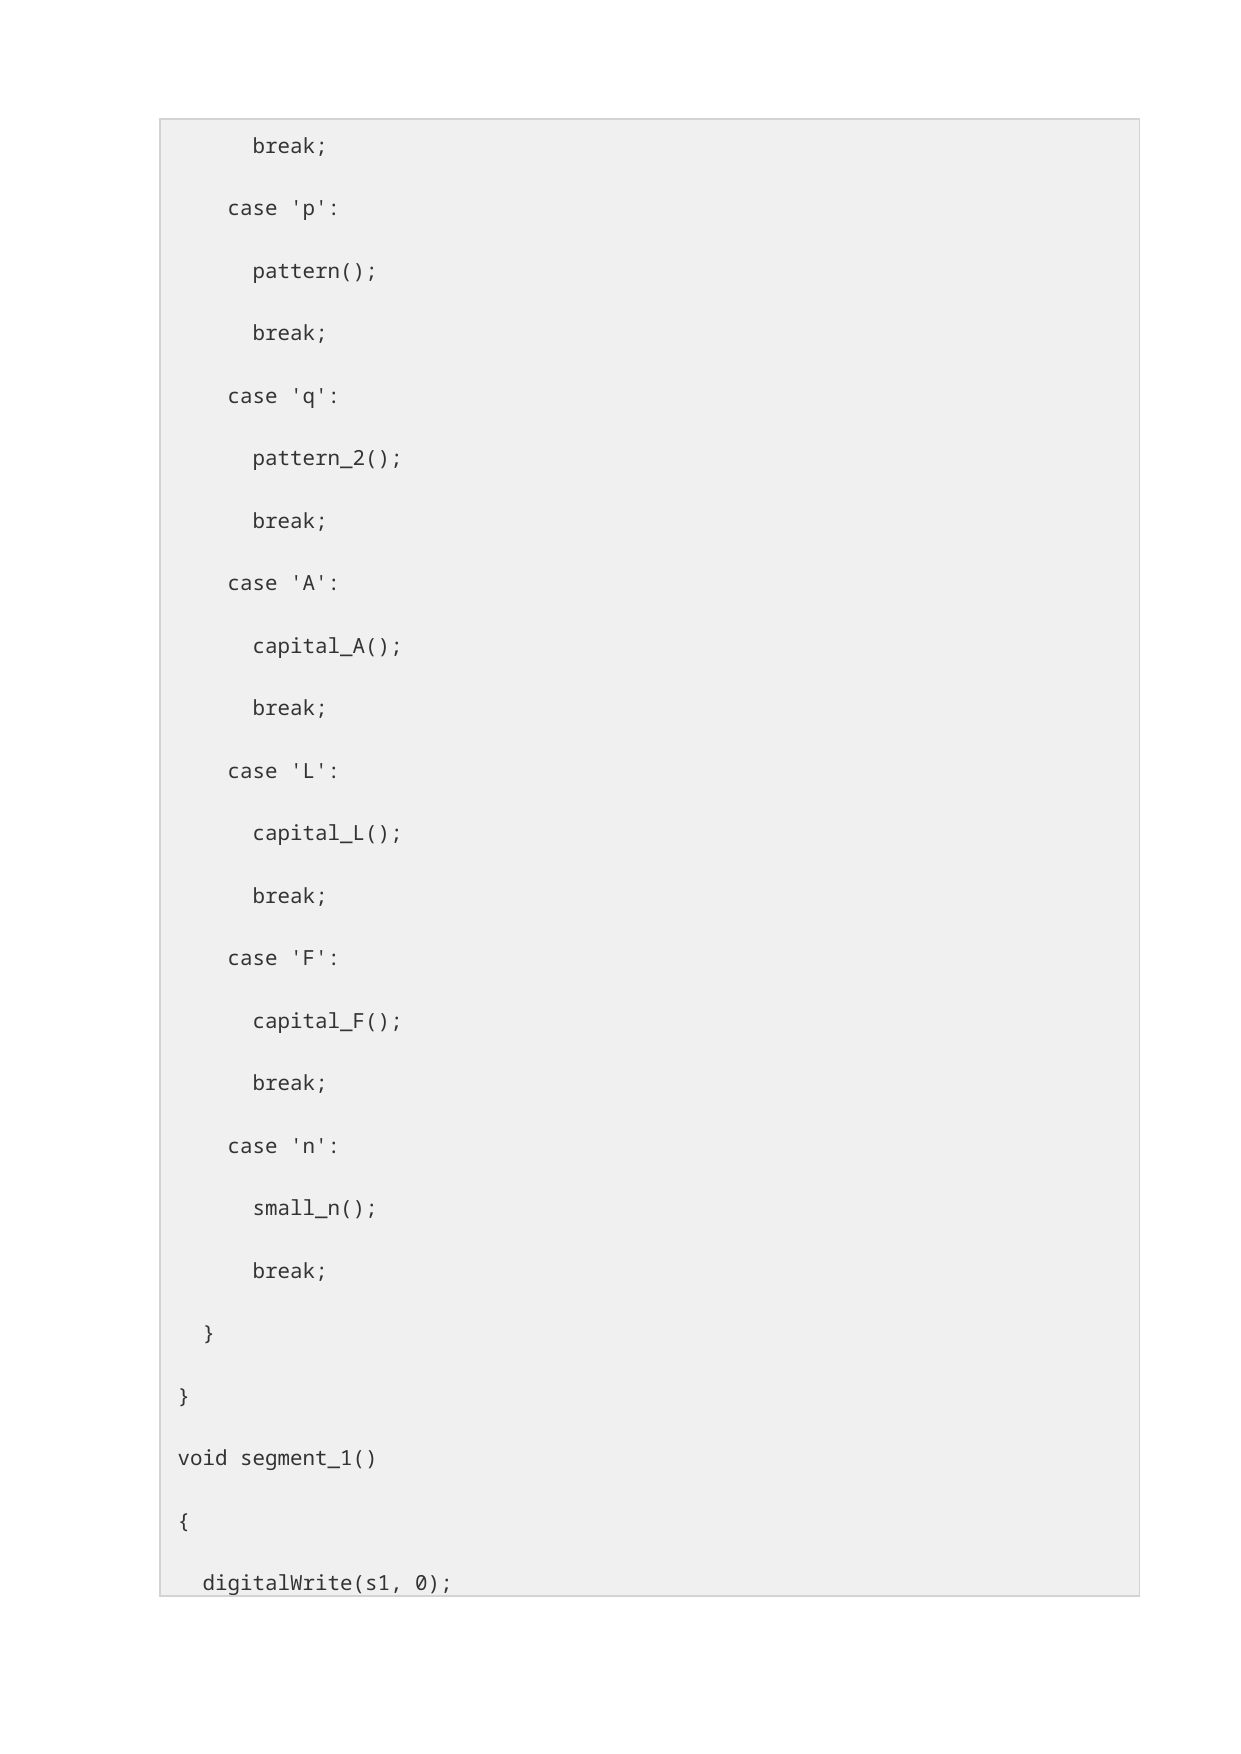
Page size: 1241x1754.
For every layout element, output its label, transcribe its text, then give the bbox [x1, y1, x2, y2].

text capital_L(); [161, 806, 1139, 847]
text break; [161, 1243, 1139, 1284]
text } [161, 1368, 1139, 1409]
text digitalWrite(s1, 0); [161, 1556, 1139, 1595]
text capital_F(); [161, 993, 1139, 1034]
text pattern_2(); [161, 431, 1139, 472]
text void segment_1() [161, 1431, 1139, 1472]
text capital_A(); [161, 618, 1139, 659]
text break; [161, 120, 1139, 159]
text break; [161, 306, 1139, 347]
text case 'L': [161, 743, 1139, 784]
text pattern(); [161, 243, 1139, 284]
text break; [161, 1056, 1139, 1097]
text case 'p': [161, 181, 1139, 222]
text case 'F': [161, 931, 1139, 972]
text small_n(); [161, 1181, 1139, 1222]
text case 'A': [161, 556, 1139, 597]
text case 'n': [161, 1118, 1139, 1159]
text break; [161, 493, 1139, 534]
text break; [161, 681, 1139, 722]
text break; [161, 868, 1139, 909]
text case 'q': [161, 368, 1139, 409]
text } [161, 1306, 1139, 1347]
text { [161, 1493, 1139, 1534]
